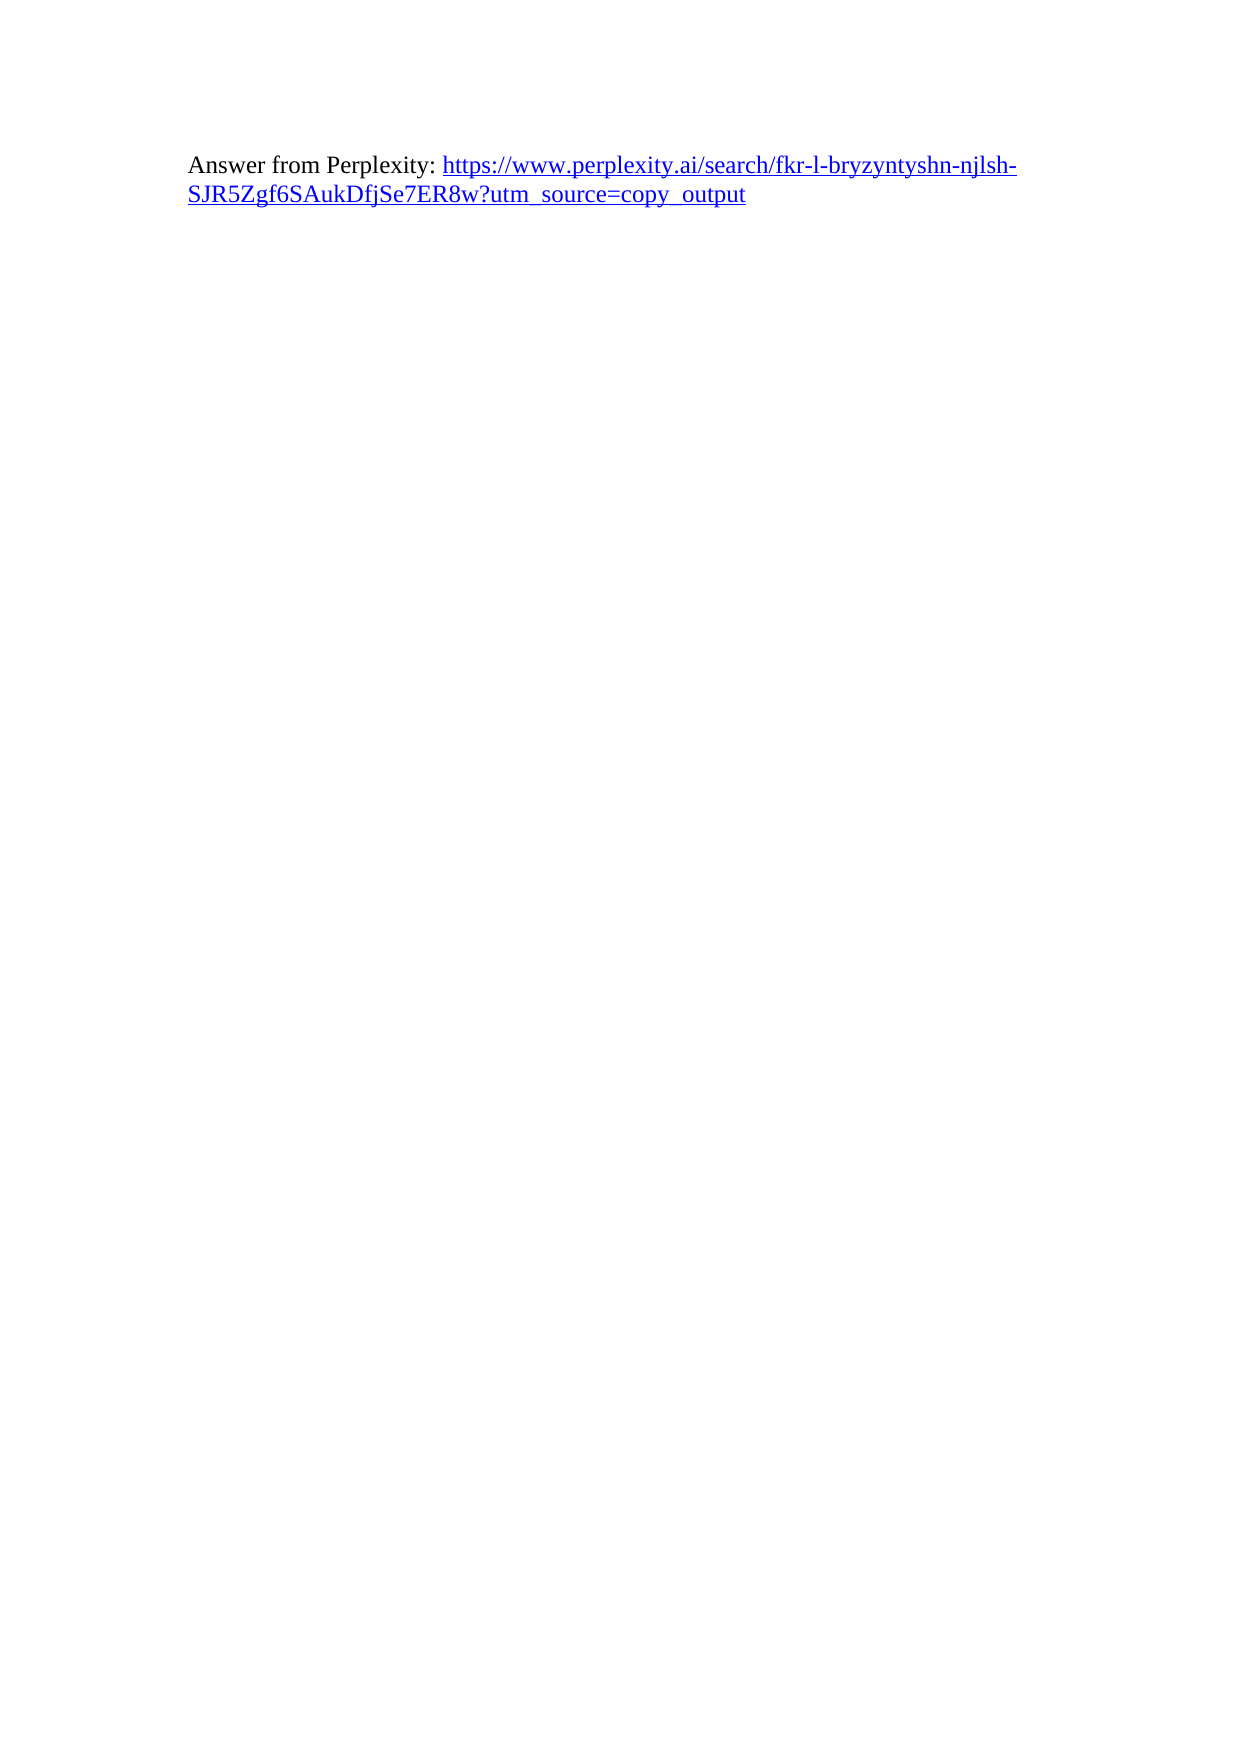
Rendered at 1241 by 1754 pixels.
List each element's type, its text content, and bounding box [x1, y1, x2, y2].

text Answer from Perplexity: https://www.perplexity.ai/search/fkr-l-bryzyntyshn-njlsh-SJR5Zgf6SAukDfjSe7ER8w?utm_source=copy_output [187, 150, 1053, 207]
